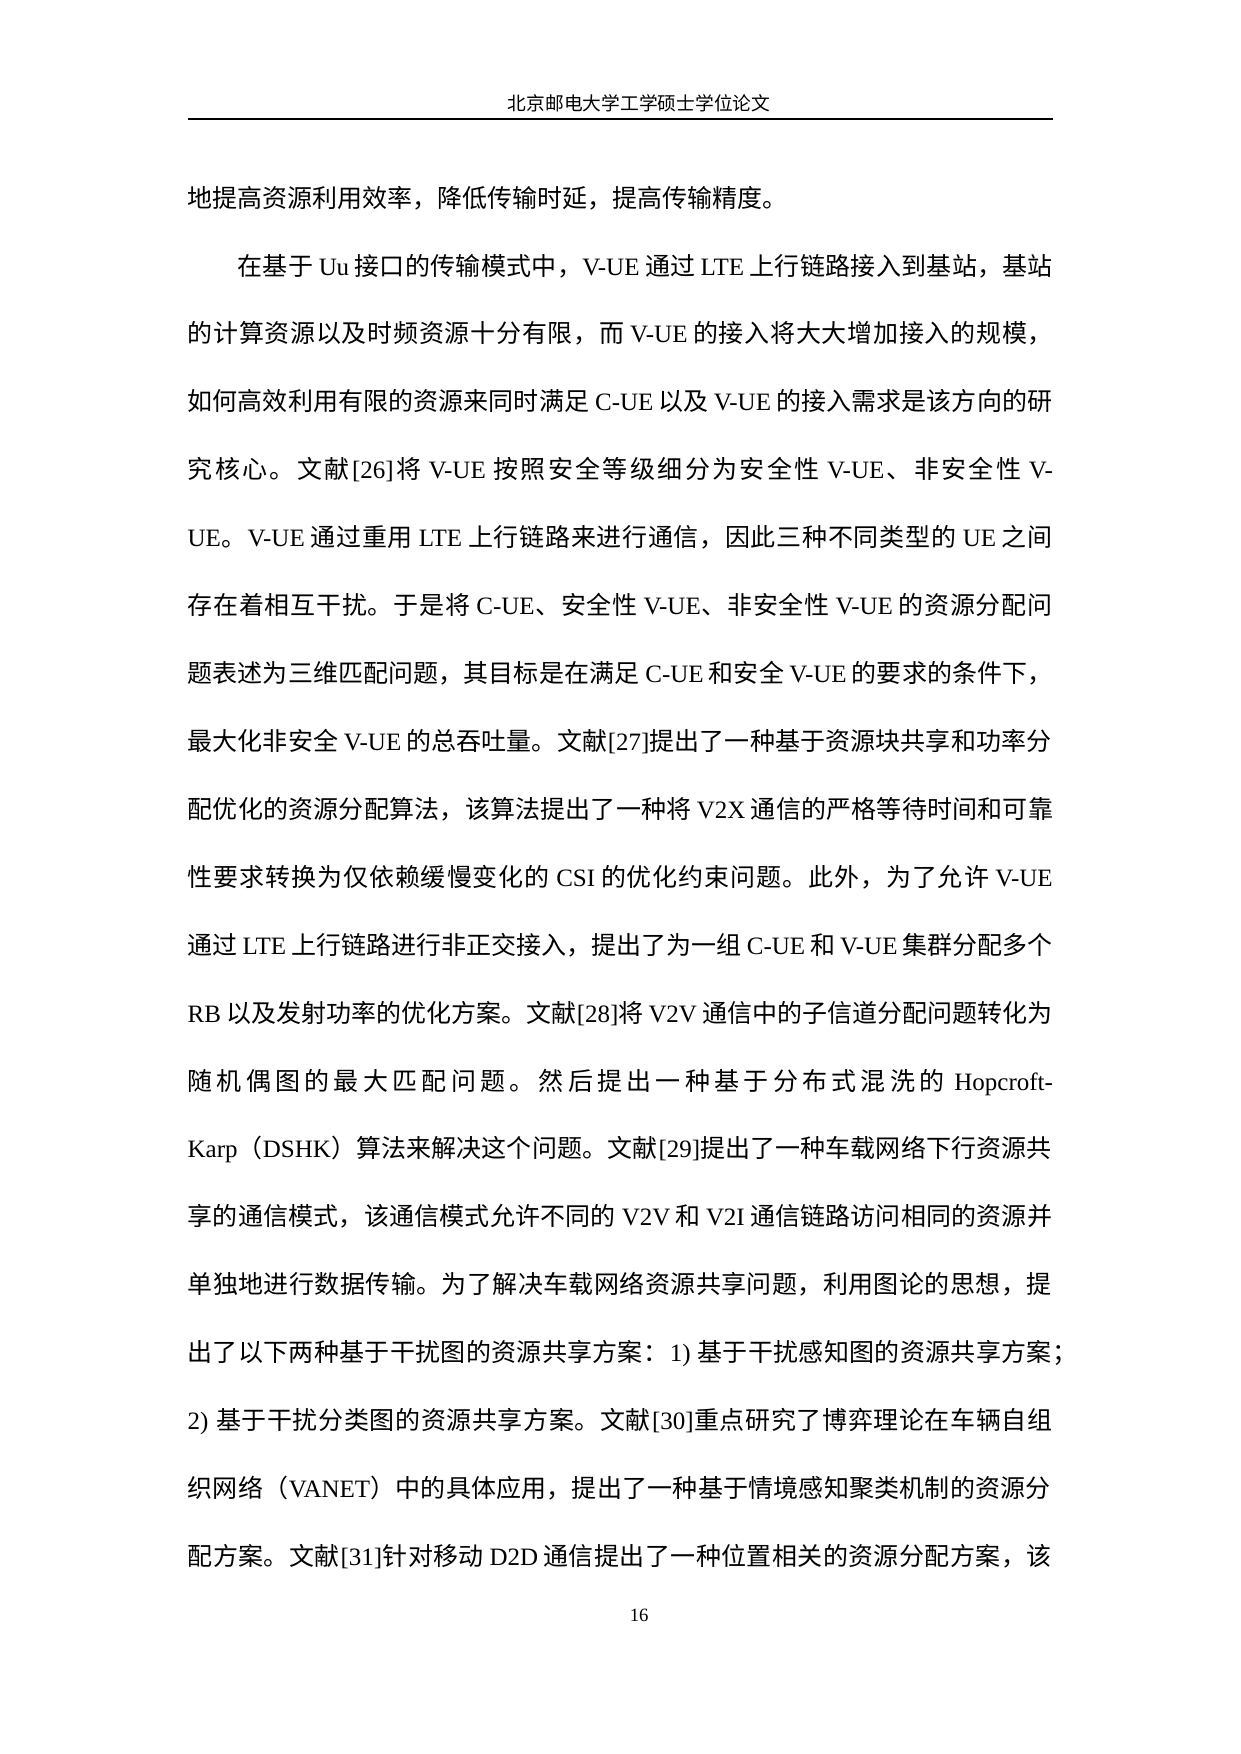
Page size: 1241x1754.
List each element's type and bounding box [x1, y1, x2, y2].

text [187, 230, 1053, 1588]
text [187, 162, 1053, 230]
